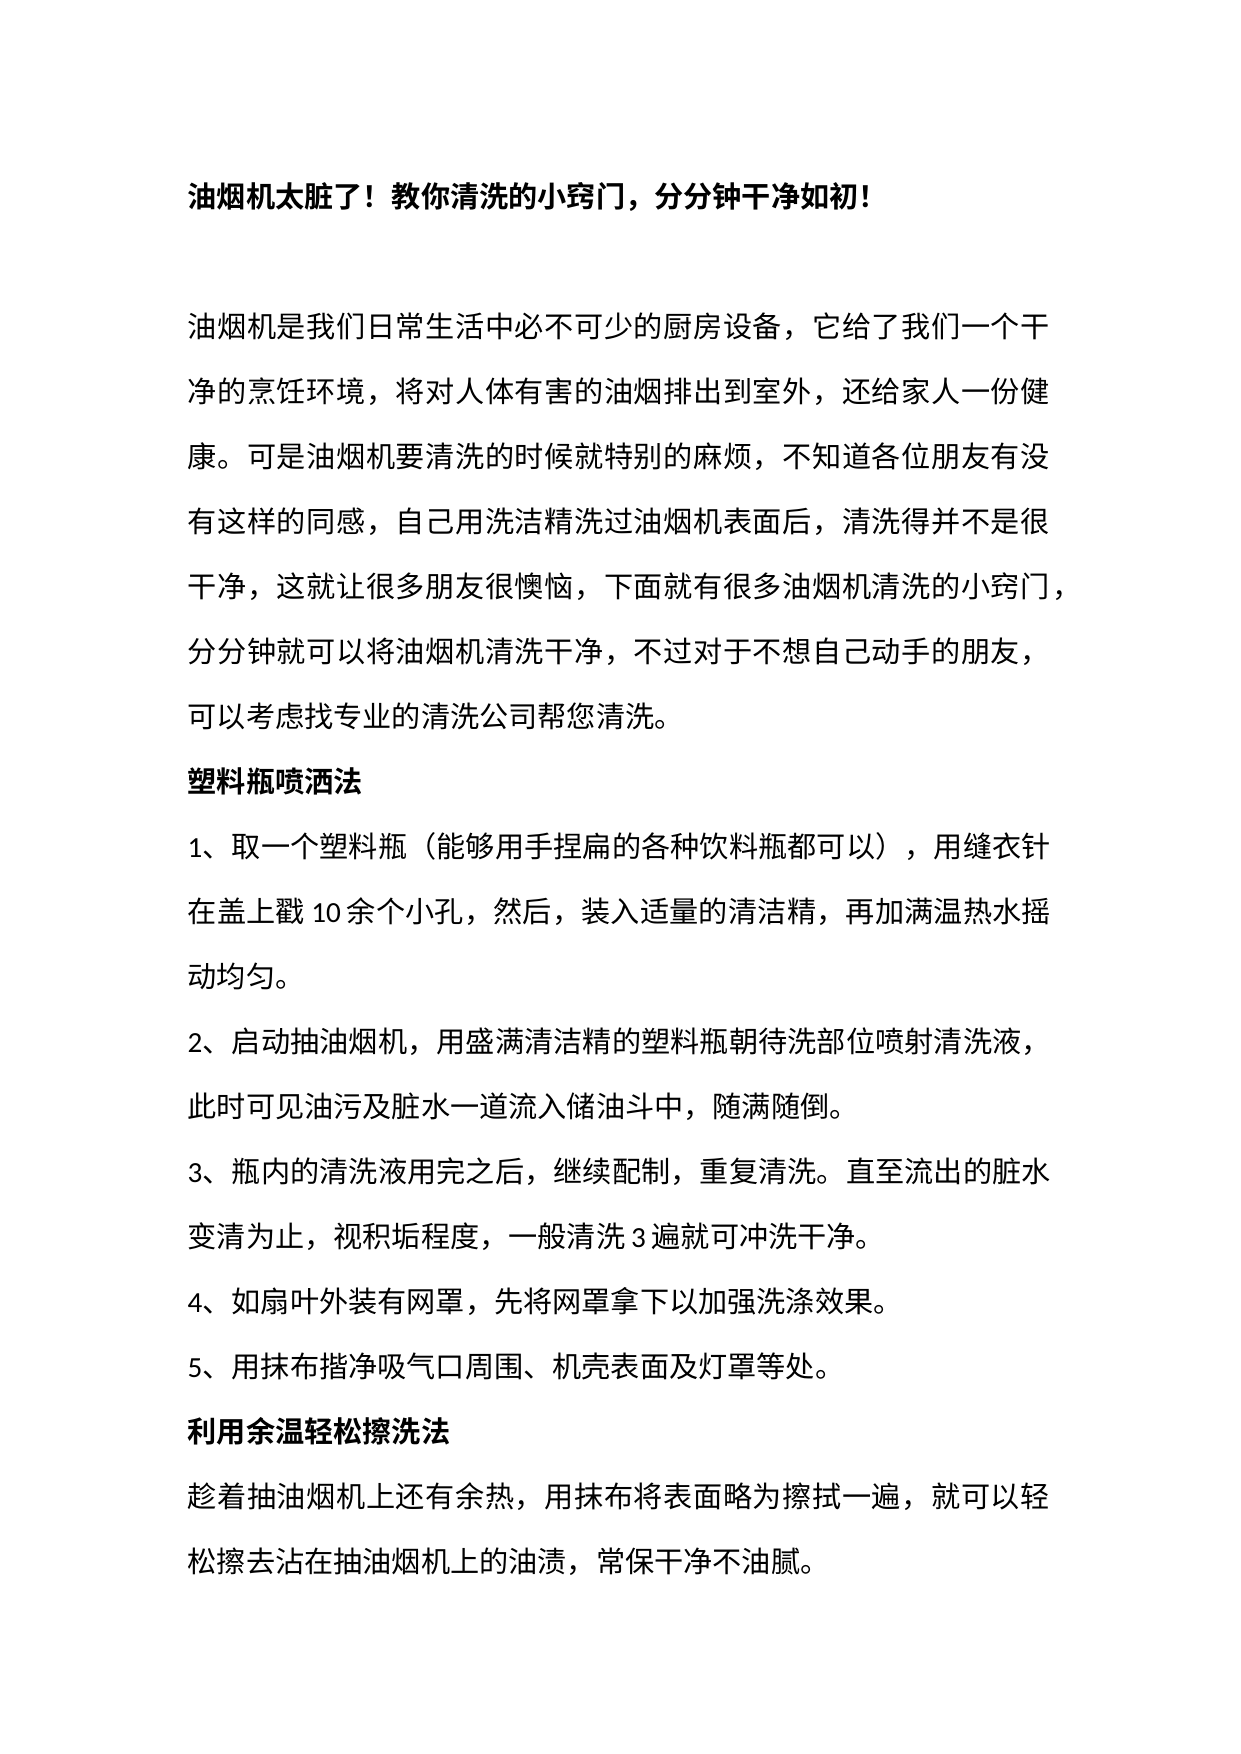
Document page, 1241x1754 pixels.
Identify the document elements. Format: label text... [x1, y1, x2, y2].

text 2、启动抽油烟机，用盛满清洁精的塑料瓶朝待洗部位喷射清洗液，此时可见油污及脏水一道流入储油斗中，随满随倒。 [187, 1007, 1053, 1137]
text 油烟机太脏了！教你清洗的小窍门，分分钟干净如初！ [187, 162, 1053, 227]
text 趁着抽油烟机上还有余热，用抹布将表面略为擦拭一遍，就可以轻松擦去沾在抽油烟机上的油渍，常保干净不油腻。 [187, 1462, 1053, 1592]
text 油烟机是我们日常生活中必不可少的厨房设备，它给了我们一个干净的烹饪环境，将对人体有害的油烟排出到室外，还给家人一份健康。可是油烟机要清洗的时候就特别的麻烦，不知道各位朋友有没有这样的同感，自己用洗洁精洗过油烟机表面后，清洗得并不是很干净，这就让很多朋友很懊恼，下面就有很多油烟机清洗的小窍门，分分钟就可以将油烟机清洗干净，不过对于不想自己动手的朋友，可以考虑找专业的清洗公司帮您清洗。 [187, 292, 1053, 747]
text 4、如扇叶外装有网罩，先将网罩拿下以加强洗涤效果。 [187, 1267, 1053, 1332]
text 塑料瓶喷洒法 [187, 747, 1053, 812]
text 利用余温轻松擦洗法 [187, 1397, 1053, 1462]
text 1、取一个塑料瓶（能够用手捏扁的各种饮料瓶都可以），用缝衣针在盖上戳10余个小孔，然后，装入适量的清洁精，再加满温热水摇动均匀。 [187, 812, 1053, 1007]
text 3、瓶内的清洗液用完之后，继续配制，重复清洗。直至流出的脏水变清为止，视积垢程度，一般清洗3遍就可冲洗干净。 [187, 1137, 1053, 1267]
text 5、用抹布揩净吸气口周围、机壳表面及灯罩等处。 [187, 1332, 1053, 1397]
